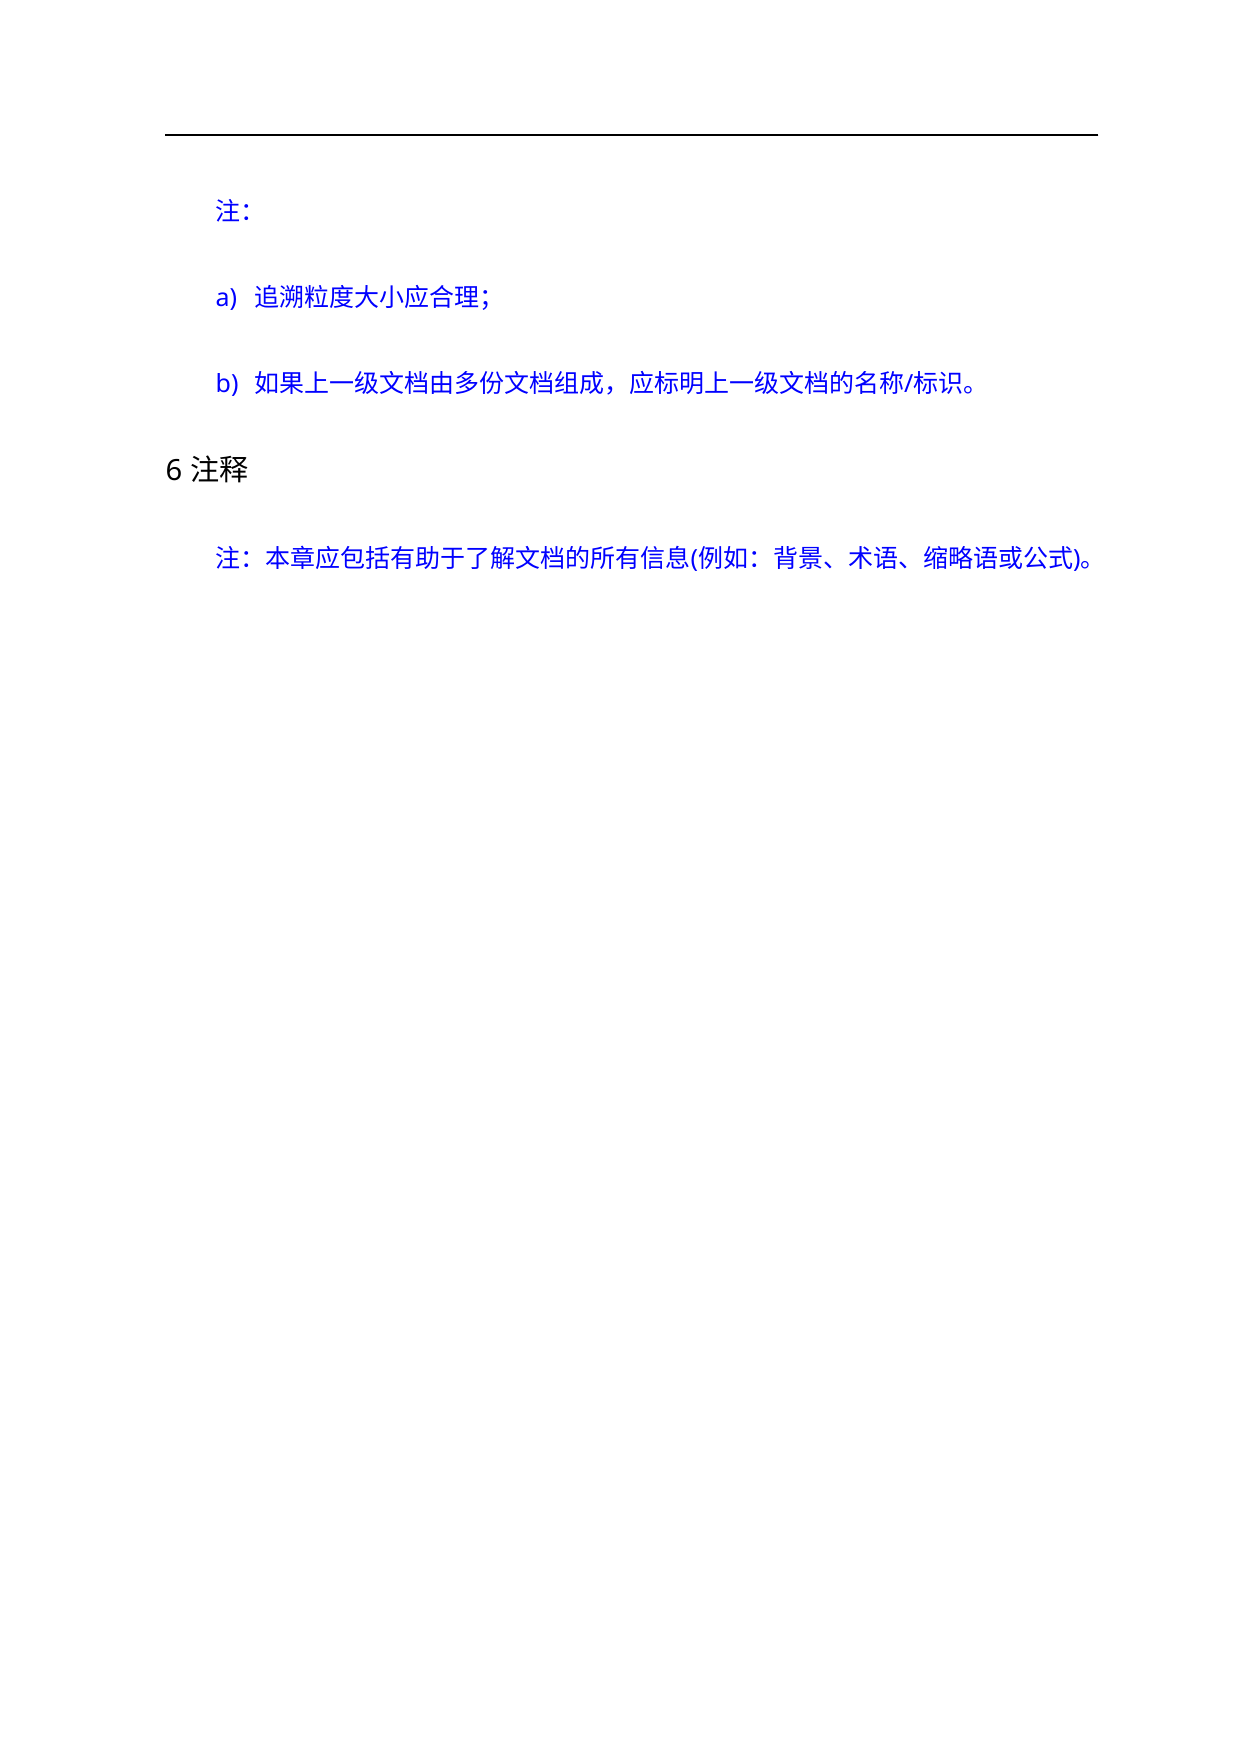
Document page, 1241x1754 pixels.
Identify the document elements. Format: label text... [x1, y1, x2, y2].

text 注：本章应包括有助于了解文档的所有信息(例如：背景、术语、缩略语或公式)。 [165, 523, 1098, 591]
text b) 如果上一级文档由多份文档组成，应标明上一级文档的名称/标识。 [165, 348, 1098, 416]
text a) 追溯粒度大小应合理； [165, 262, 1098, 329]
text 注： [165, 176, 1098, 243]
subtitle 注释 [165, 434, 1098, 502]
